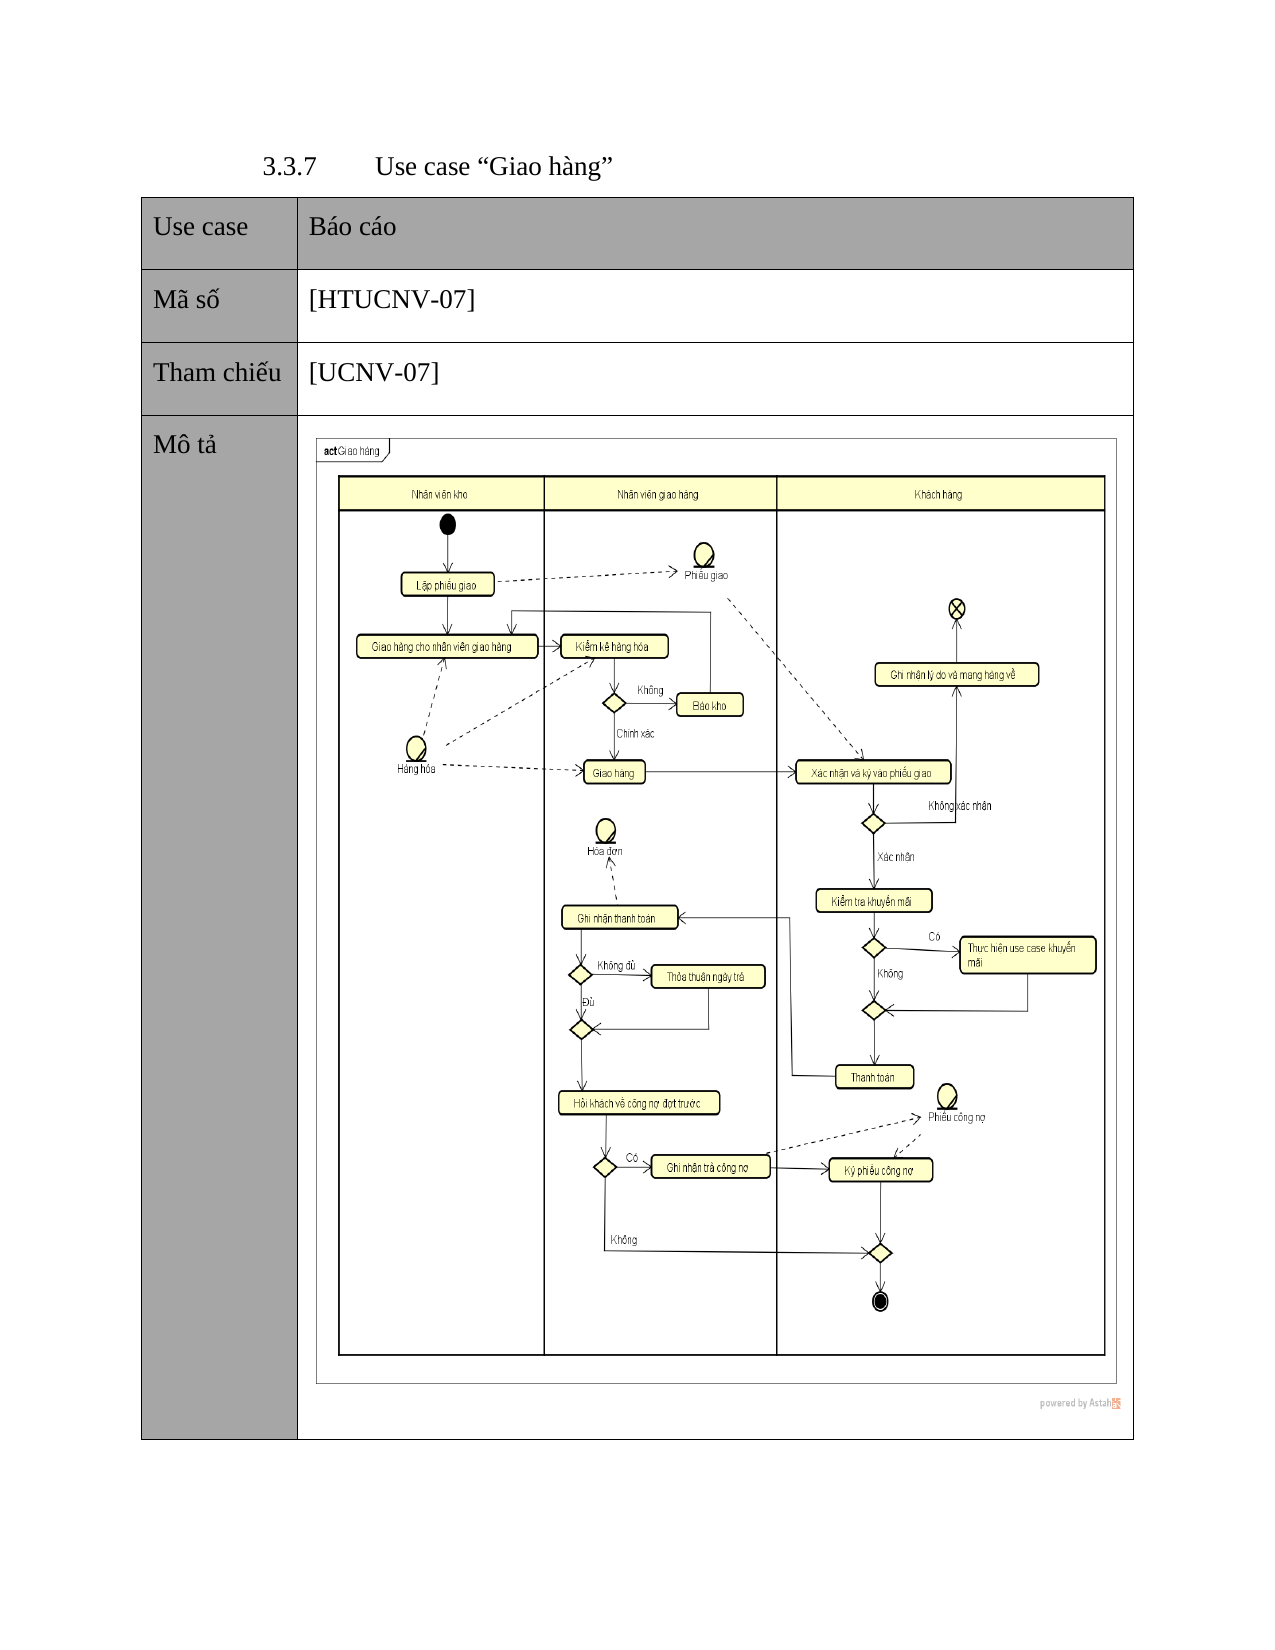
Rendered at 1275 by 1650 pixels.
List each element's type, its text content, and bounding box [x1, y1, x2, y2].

table_cell [HTUCNV-07] [298, 270, 1133, 342]
table_cell Mô tả [142, 416, 297, 1439]
table_cell Tham chiếu [142, 343, 297, 415]
table_cell Mã số [142, 270, 297, 342]
table_header Báo cáo [298, 198, 1133, 269]
table_cell [UCNV-07] [298, 343, 1133, 415]
table_cell [298, 416, 1133, 1439]
subtitle Use case “Giao hàng” [262, 150, 1125, 181]
picture [308, 428, 1123, 1412]
table_header Use case [142, 198, 297, 269]
